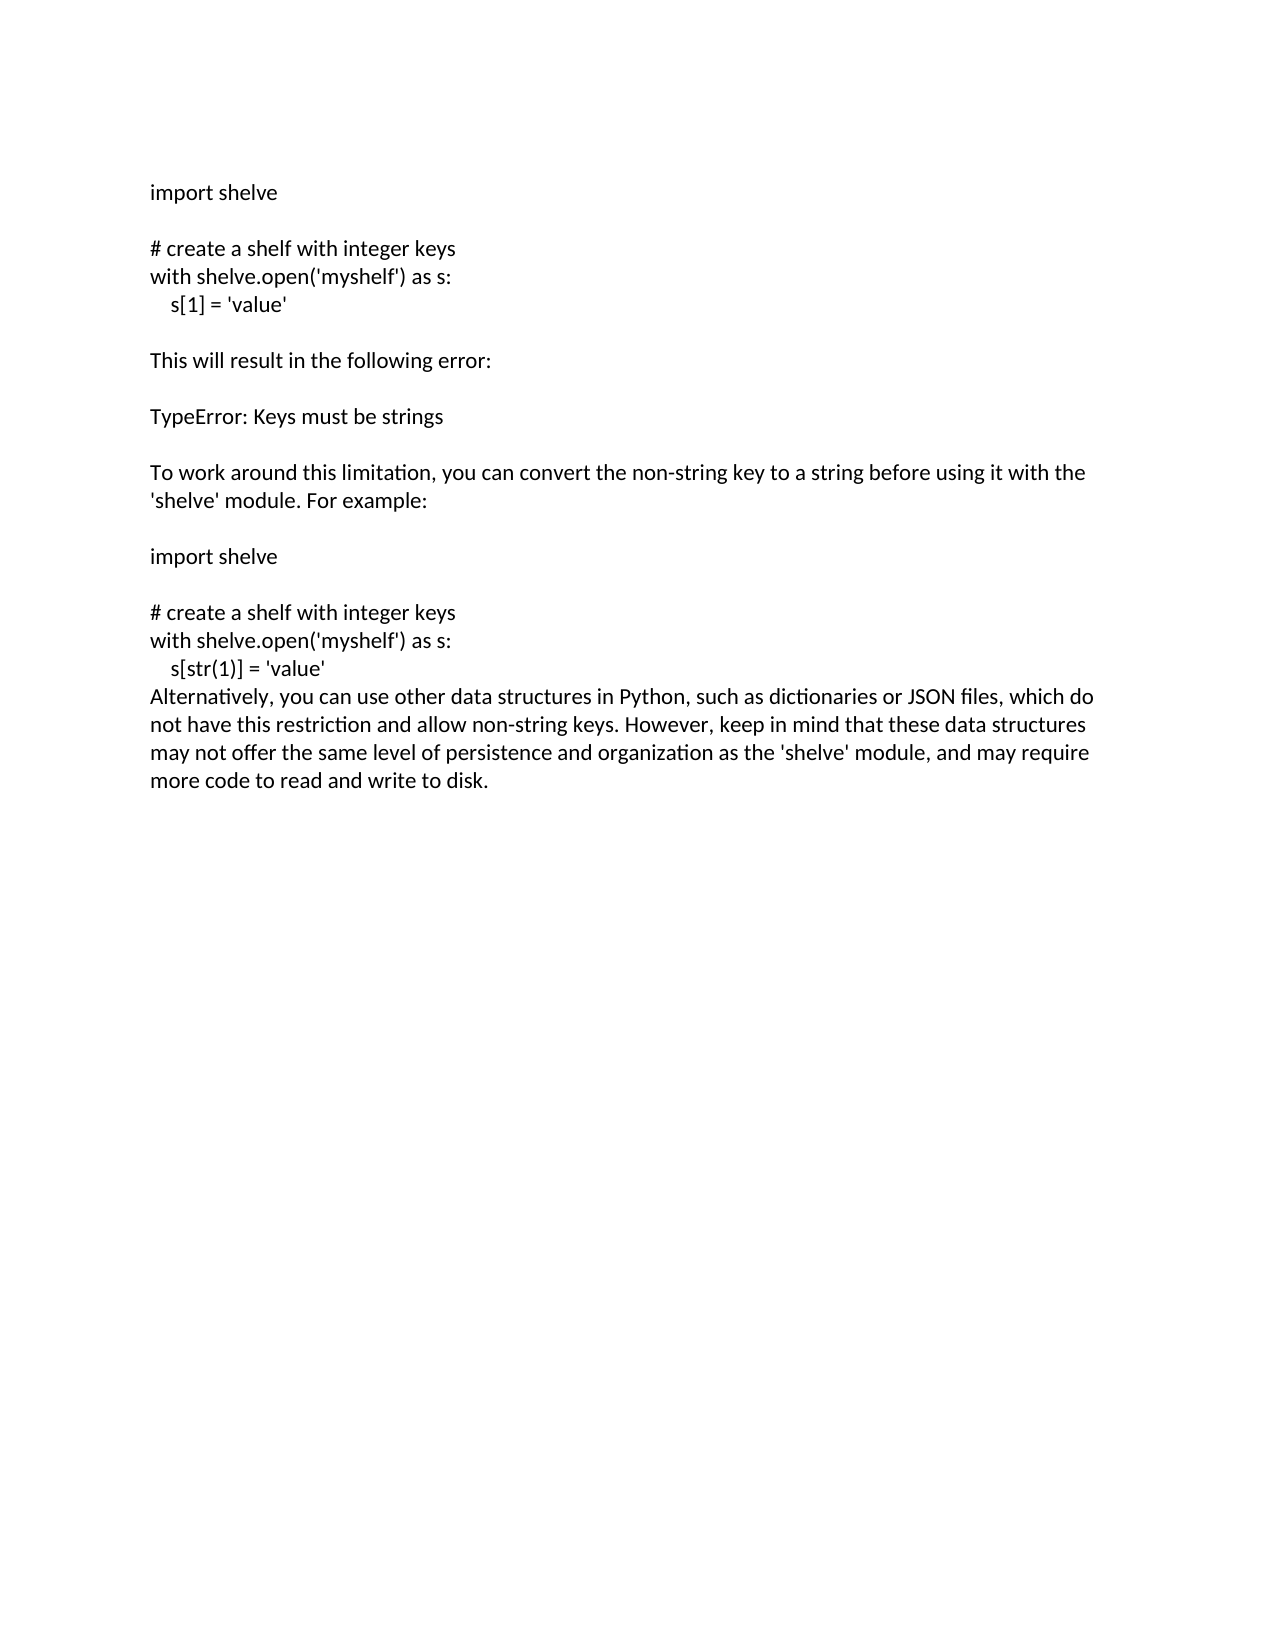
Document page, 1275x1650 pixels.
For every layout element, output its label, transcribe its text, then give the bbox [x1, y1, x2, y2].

text Alternatively, you can use other data structures in Python, such as dictionaries or JSON files, which do not have this restriction and allow non-string keys. However, keep in mind that these data structures may not offer the same level of persistence and organization as the 'shelve' module, and may require more code to read and write to disk. [150, 682, 1125, 794]
text This will result in the following error: [150, 346, 1125, 374]
text with shelve.open('myshelf') as s: [150, 262, 1125, 290]
text # create a shelf with integer keys [150, 234, 1125, 262]
text import shelve [150, 542, 1125, 570]
text import shelve [150, 178, 1125, 206]
text with shelve.open('myshelf') as s: [150, 626, 1125, 654]
text TypeError: Keys must be strings [150, 402, 1125, 430]
text To work around this limitation, you can convert the non-string key to a string before using it with the 'shelve' module. For example: [150, 458, 1125, 514]
text # create a shelf with integer keys [150, 598, 1125, 626]
text s[str(1)] = 'value' [150, 654, 1125, 682]
text s[1] = 'value' [150, 290, 1125, 318]
